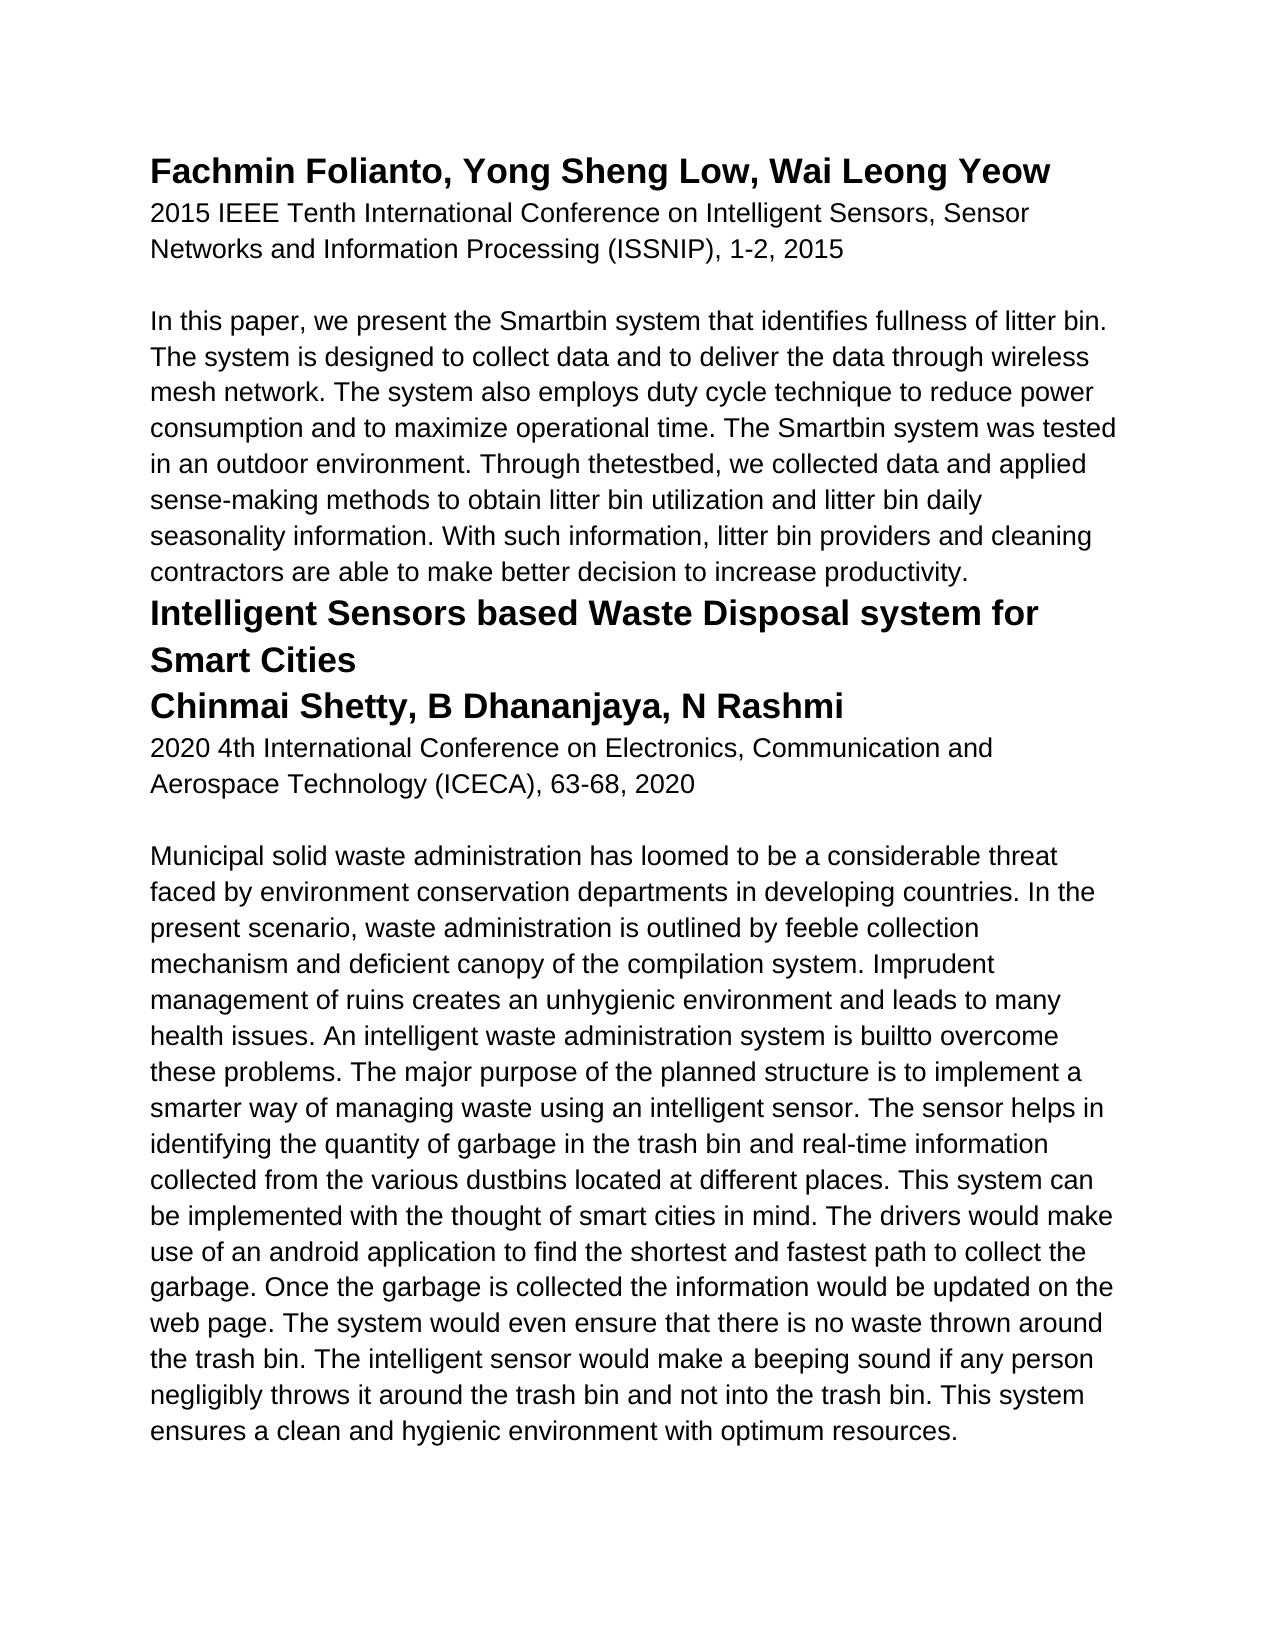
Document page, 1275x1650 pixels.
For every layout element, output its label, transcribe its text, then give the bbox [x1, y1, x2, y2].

text Chinmai Shetty, B Dhananjaya, N Rashmi [150, 686, 1125, 726]
text 2015 IEEE Tenth International Conference on Intelligent Sensors, Sensor Networks and Information Processing (ISSNIP), 1-2, 2015 [150, 197, 1125, 264]
text 2020 4th International Conference on Electronics, Communication and Aerospace Technology (ICECA), 63-68, 2020 [150, 732, 1125, 799]
text In this paper, we present the Smartbin system that identifies fullness of litter bin. The system is designed to collect data and to deliver the data through wireless mesh network. The system also employs duty cycle technique to reduce power consumption and to maximize operational time. The Smartbin system was tested in an outdoor environment. Through thetestbed, we collected data and applied sense-making methods to obtain litter bin utilization and litter bin daily seasonality information. With such information, litter bin providers and cleaning contractors are able to make better decision to increase productivity. [150, 304, 1125, 587]
text Municipal solid waste administration has loomed to be a considerable threat faced by environment conservation departments in developing countries. In the present scenario, waste administration is outlined by feeble collection mechanism and deficient canopy of the compilation system. Imprudent management of ruins creates an unhygienic environment and leads to many health issues. An intelligent waste administration system is builtto overcome these problems. The major purpose of the planned structure is to implement a smarter way of managing waste using an intelligent sensor. The sensor helps in identifying the quantity of garbage in the trash bin and real-time information collected from the various dustbins located at different places. This system can be implemented with the thought of smart cities in mind. The drivers would make use of an android application to find the shortest and fastest path to collect the garbage. Once the garbage is collected the information would be updated on the web page. The system would even ensure that there is no waste thrown around the trash bin. The intelligent sensor would make a beeping sound if any person negligibly throws it around the trash bin and not into the trash bin. This system ensures a clean and hygienic environment with optimum resources. [150, 840, 1125, 1446]
text Fachmin Folianto, Yong Sheng Low, Wai Leong Yeow [150, 150, 1125, 191]
text Intelligent Sensors based Waste Disposal system for Smart Cities [150, 592, 1125, 679]
